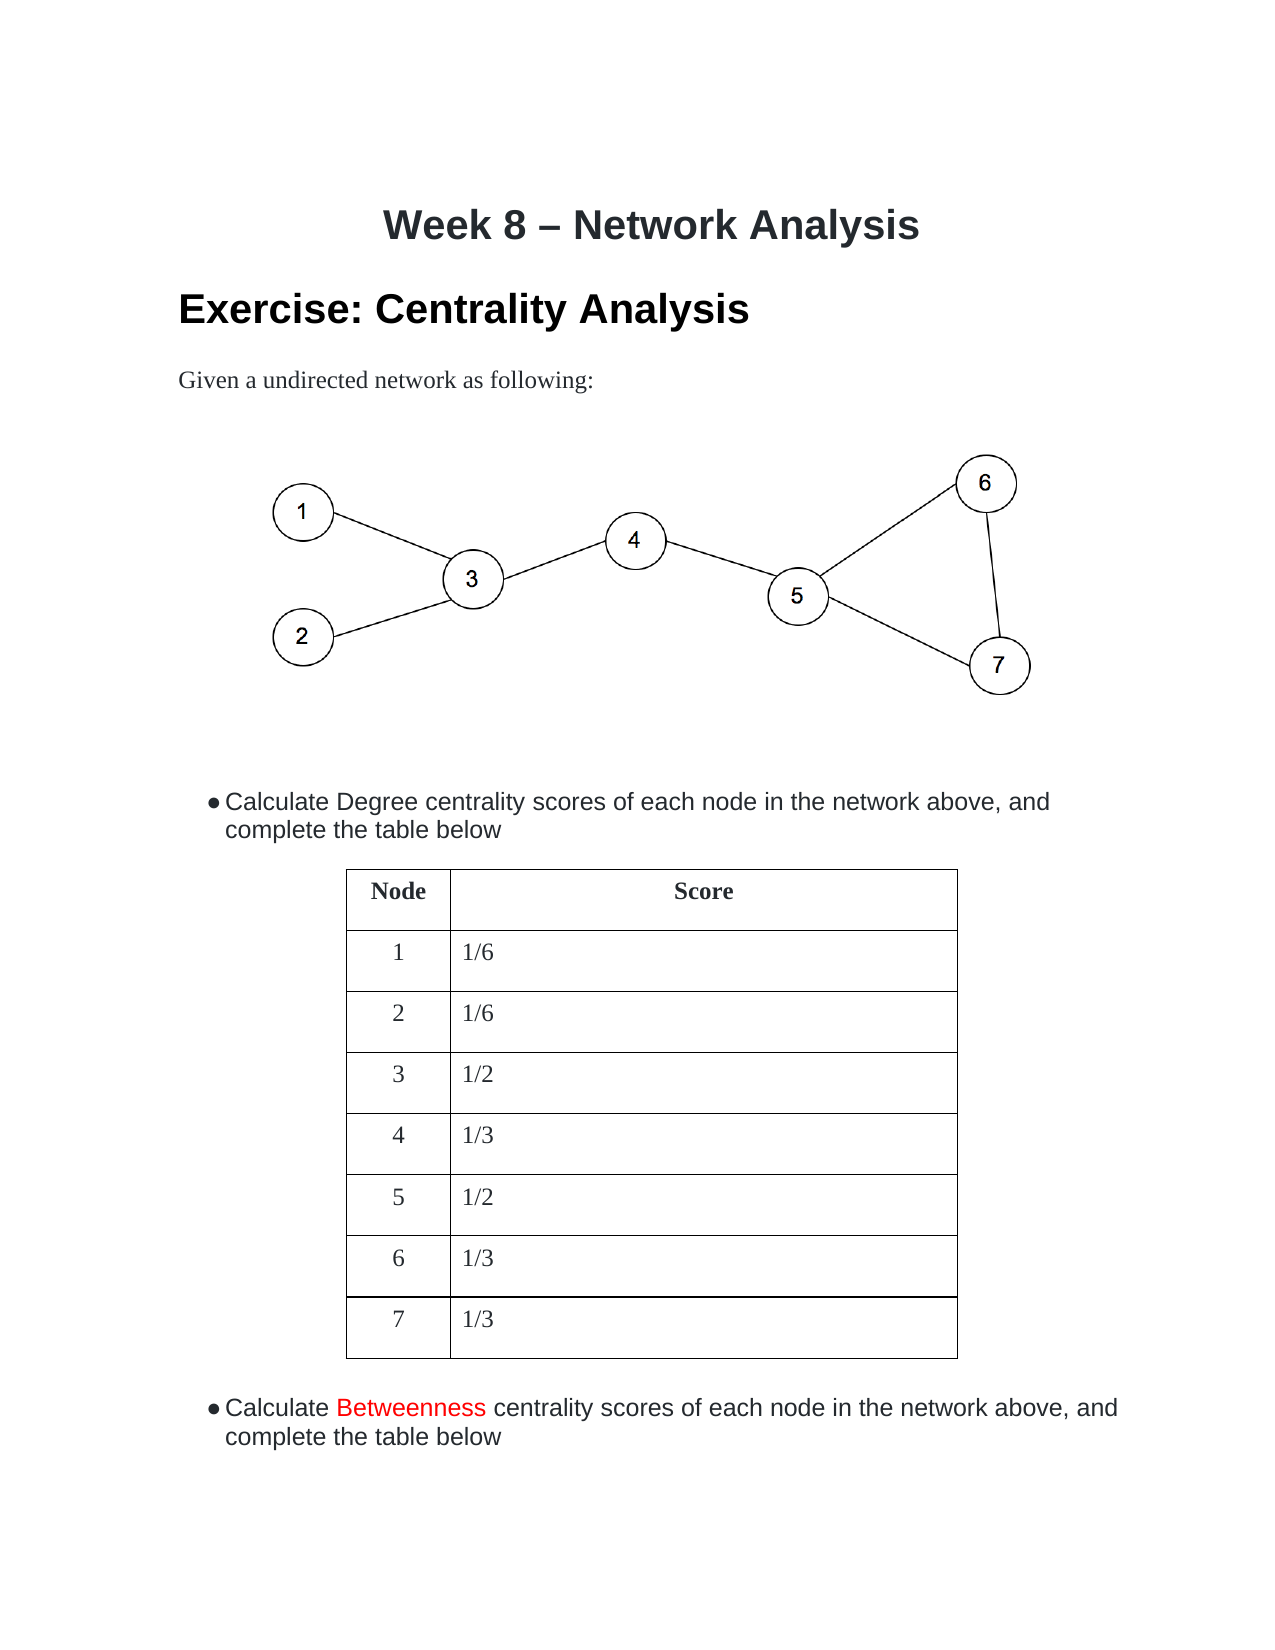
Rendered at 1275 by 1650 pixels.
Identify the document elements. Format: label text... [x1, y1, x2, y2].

table_cell 1/2 [451, 1053, 957, 1113]
subtitle Week 8 – Network Analysis [178, 200, 1125, 248]
table_cell 1/6 [451, 992, 957, 1052]
picture [236, 406, 1068, 758]
text Given a undirected network as following: [178, 365, 1125, 394]
table_cell 1/3 [451, 1298, 957, 1357]
table_cell 1/2 [451, 1175, 957, 1235]
table_cell 1/3 [451, 1236, 957, 1296]
table_header Node [347, 870, 450, 930]
table_cell 6 [347, 1236, 450, 1296]
table_header Score [451, 870, 957, 930]
list Calculate Betweenness centrality scores of each node in the network above, and complete the table below [206, 1393, 1125, 1451]
table_cell 2 [347, 992, 450, 1052]
table_cell 3 [347, 1053, 450, 1113]
table_cell 1 [347, 931, 450, 991]
subtitle Exercise: Centrality Analysis [178, 285, 1125, 333]
table_cell 5 [347, 1175, 450, 1235]
list Calculate Degree centrality scores of each node in the network above, and complete the table below [206, 787, 1125, 844]
table_cell 7 [347, 1298, 450, 1357]
table_cell 4 [347, 1114, 450, 1174]
table_cell 1/6 [451, 931, 957, 991]
table_cell 1/3 [451, 1114, 957, 1174]
